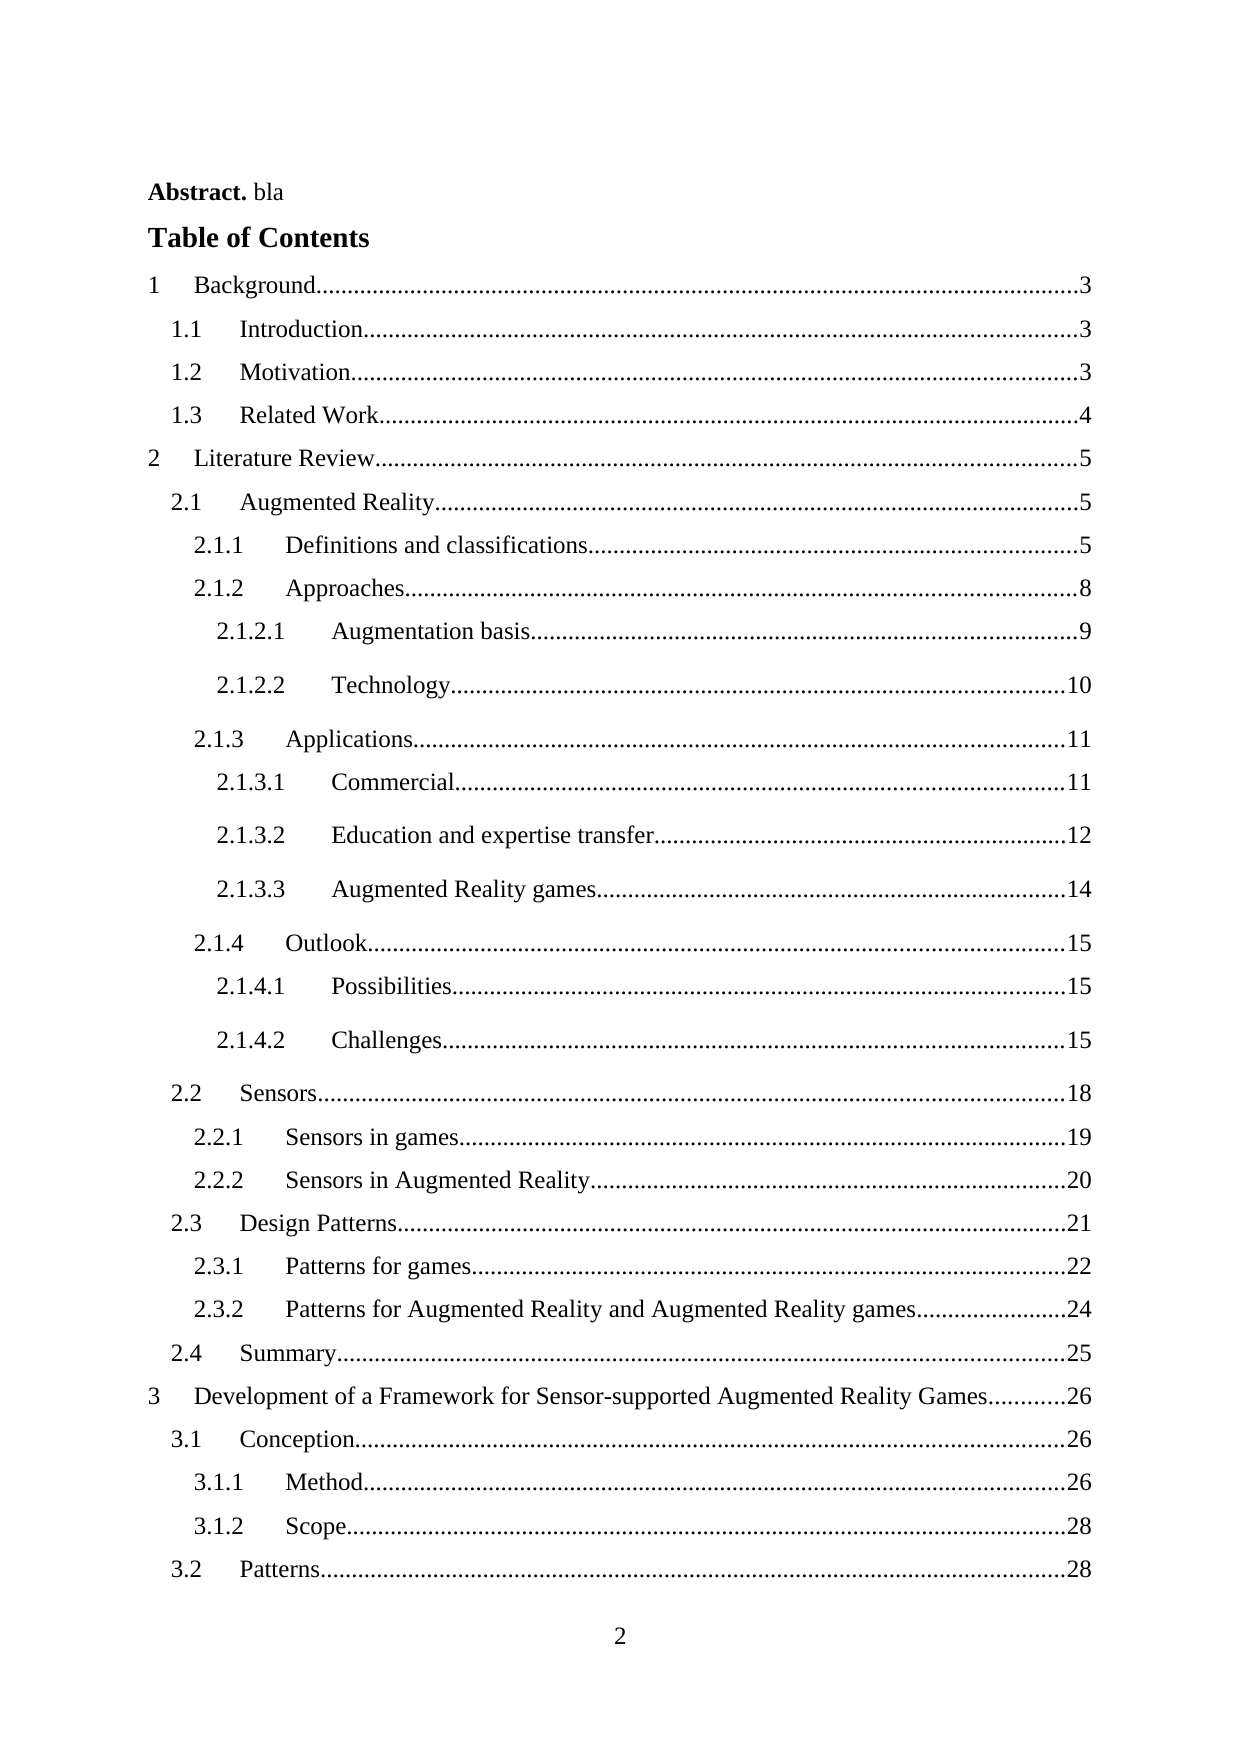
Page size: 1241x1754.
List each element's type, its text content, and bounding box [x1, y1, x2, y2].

text 1 Background 3 [148, 271, 1092, 299]
text 1.2 Motivation 3 [171, 357, 1092, 386]
text 2.2 Sensors 18 [171, 1078, 1092, 1107]
text 2.1.2.2 Technology 10 [216, 670, 1092, 699]
text 2.1.3 Applications 11 [193, 724, 1092, 752]
text 2.2.1 Sensors in games 19 [193, 1122, 1092, 1150]
text 2.1.2.1 Augmentation basis 9 [216, 616, 1092, 645]
text 3.1.2 Scope 28 [193, 1511, 1092, 1539]
text 1.3 Related Work 4 [171, 400, 1092, 429]
text 2.4 Summary 25 [171, 1338, 1092, 1367]
text 1.1 Introduction 3 [171, 314, 1092, 343]
text 2.1.2 Approaches 8 [193, 573, 1092, 602]
text 2.1.4.2 Challenges 15 [216, 1025, 1092, 1053]
text 2.3.2 Patterns for Augmented Reality and Augmented Reality games 24 [193, 1294, 1092, 1323]
text 3.1.1 Method 26 [193, 1467, 1092, 1496]
text 2.1 Augmented Reality 5 [171, 487, 1092, 516]
text 2 Literature Review 5 [148, 443, 1092, 472]
text 2.1.3.3 Augmented Reality games 14 [216, 874, 1092, 903]
text 2.1.4.1 Possibilities 15 [216, 971, 1092, 1000]
text 2.2.2 Sensors in Augmented Reality 20 [193, 1165, 1092, 1194]
text 2.1.1 Definitions and classifications 5 [193, 530, 1092, 559]
text Table of Contents [148, 220, 1092, 254]
text 3.1 Conception 26 [171, 1424, 1092, 1453]
text 2.1.3.2 Education and expertise transfer 12 [216, 821, 1092, 849]
text 2.1.3.1 Commercial 11 [216, 767, 1092, 796]
text 3.2 Patterns 28 [171, 1554, 1092, 1583]
text 3 Development of a Framework for Sensor-supported Augmented Reality Games 26 [148, 1381, 1092, 1410]
text 2.3.1 Patterns for games 22 [193, 1251, 1092, 1280]
text 2.1.4 Outlook 15 [193, 928, 1092, 957]
text Abstract. bla [148, 177, 1092, 206]
text 2.3 Design Patterns 21 [171, 1208, 1092, 1237]
